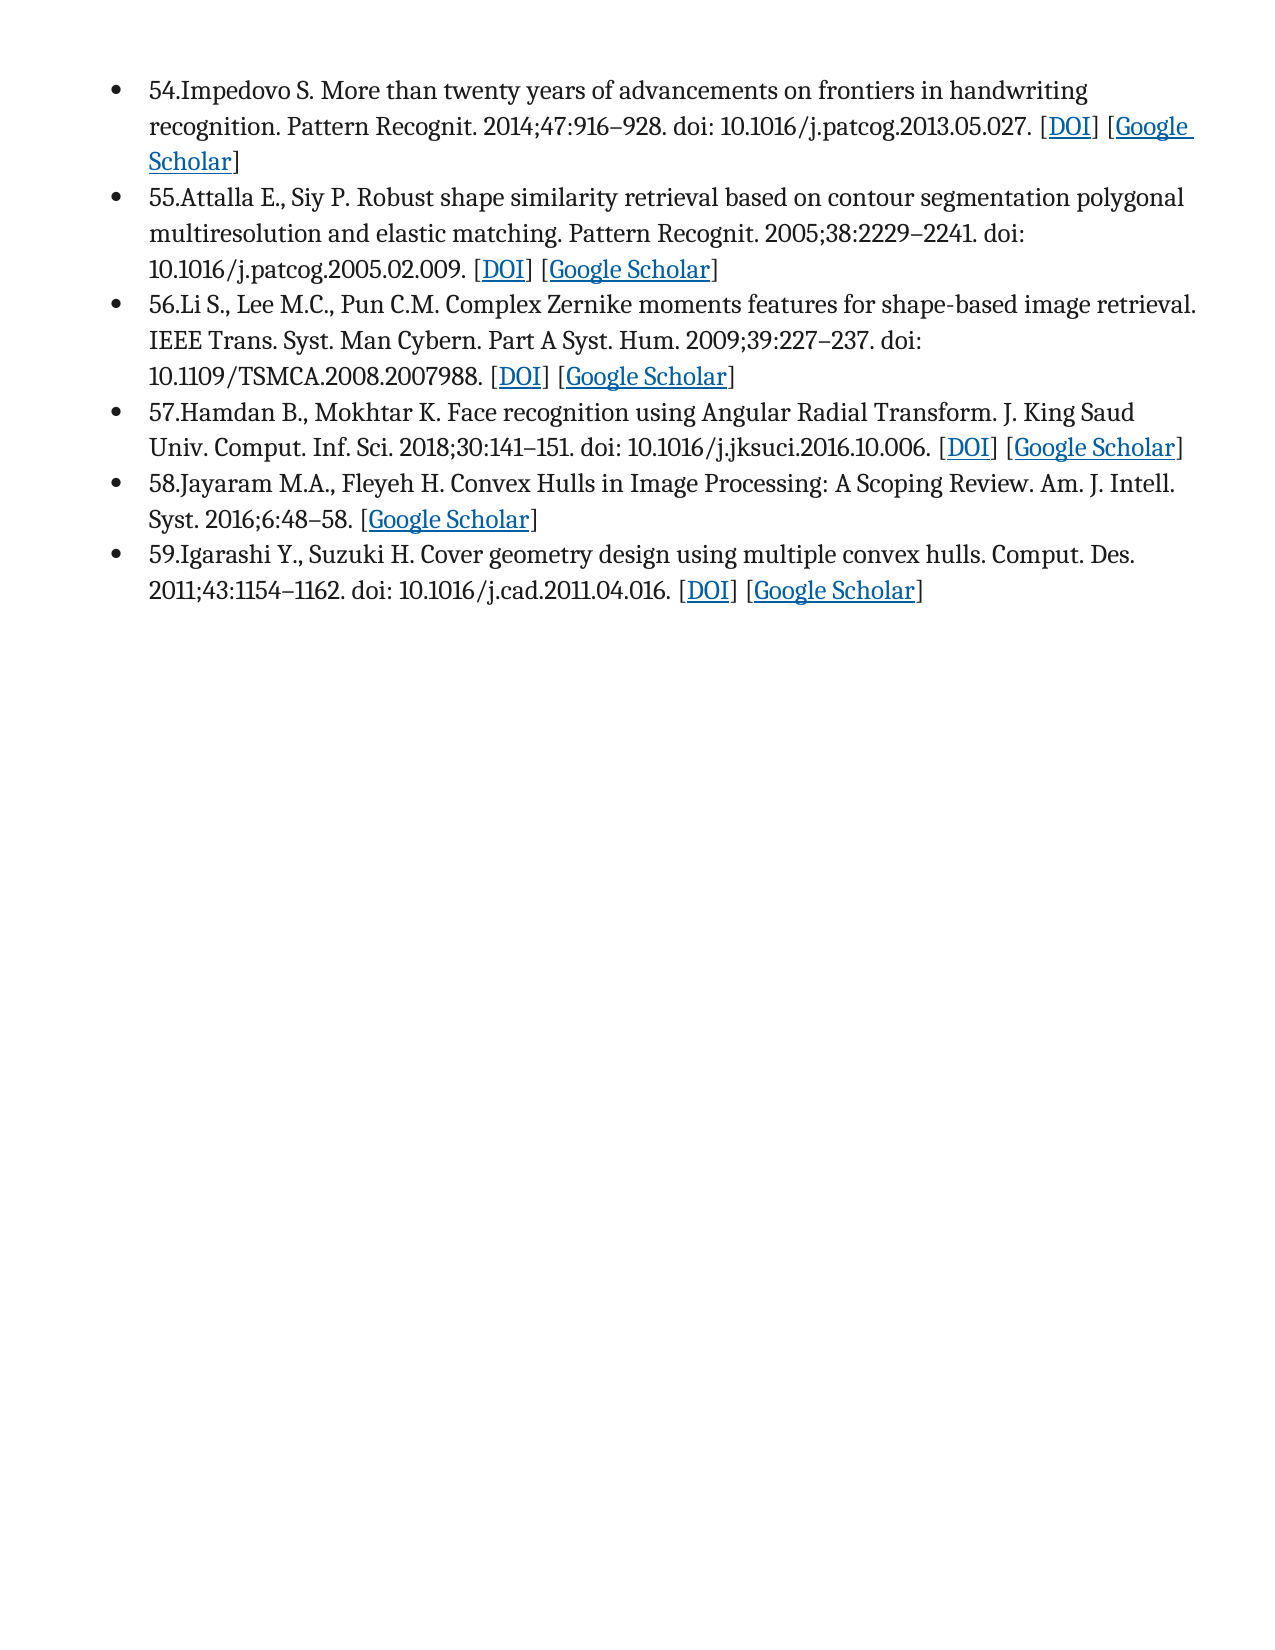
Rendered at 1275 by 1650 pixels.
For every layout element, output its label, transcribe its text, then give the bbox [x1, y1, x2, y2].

list 55.Attalla E., Siy P. Robust shape similarity retrieval based on contour segmentation polygonal multiresolution and elastic matching. Pattern Recognit. 2005;38:2229–2241. doi: 10.1016/j.patcog.2005.02.009. [DOI] [Google Scholar] [111, 182, 1200, 285]
list 59.Igarashi Y., Suzuki H. Cover geometry design using multiple convex hulls. Comput. Des. 2011;43:1154–1162. doi: 10.1016/j.cad.2011.04.016. [DOI] [Google Scholar] [111, 539, 1200, 606]
list 54.Impedovo S. More than twenty years of advancements on frontiers in handwriting recognition. Pattern Recognit. 2014;47:916–928. doi: 10.1016/j.patcog.2013.05.027. [DOI] [Google Scholar] [111, 75, 1200, 178]
list 56.Li S., Lee M.C., Pun C.M. Complex Zernike moments features for shape-based image retrieval. IEEE Trans. Syst. Man Cybern. Part A Syst. Hum. 2009;39:227–237. doi: 10.1109/TSMCA.2008.2007988. [DOI] [Google Scholar] [111, 289, 1200, 392]
list 58.Jayaram M.A., Fleyeh H. Convex Hulls in Image Processing: A Scoping Review. Am. J. Intell. Syst. 2016;6:48–58. [Google Scholar] [111, 468, 1200, 535]
list 57.Hamdan B., Mokhtar K. Face recognition using Angular Radial Transform. J. King Saud Univ. Comput. Inf. Sci. 2018;30:141–151. doi: 10.1016/j.jksuci.2016.10.006. [DOI] [Google Scholar] [111, 397, 1200, 463]
